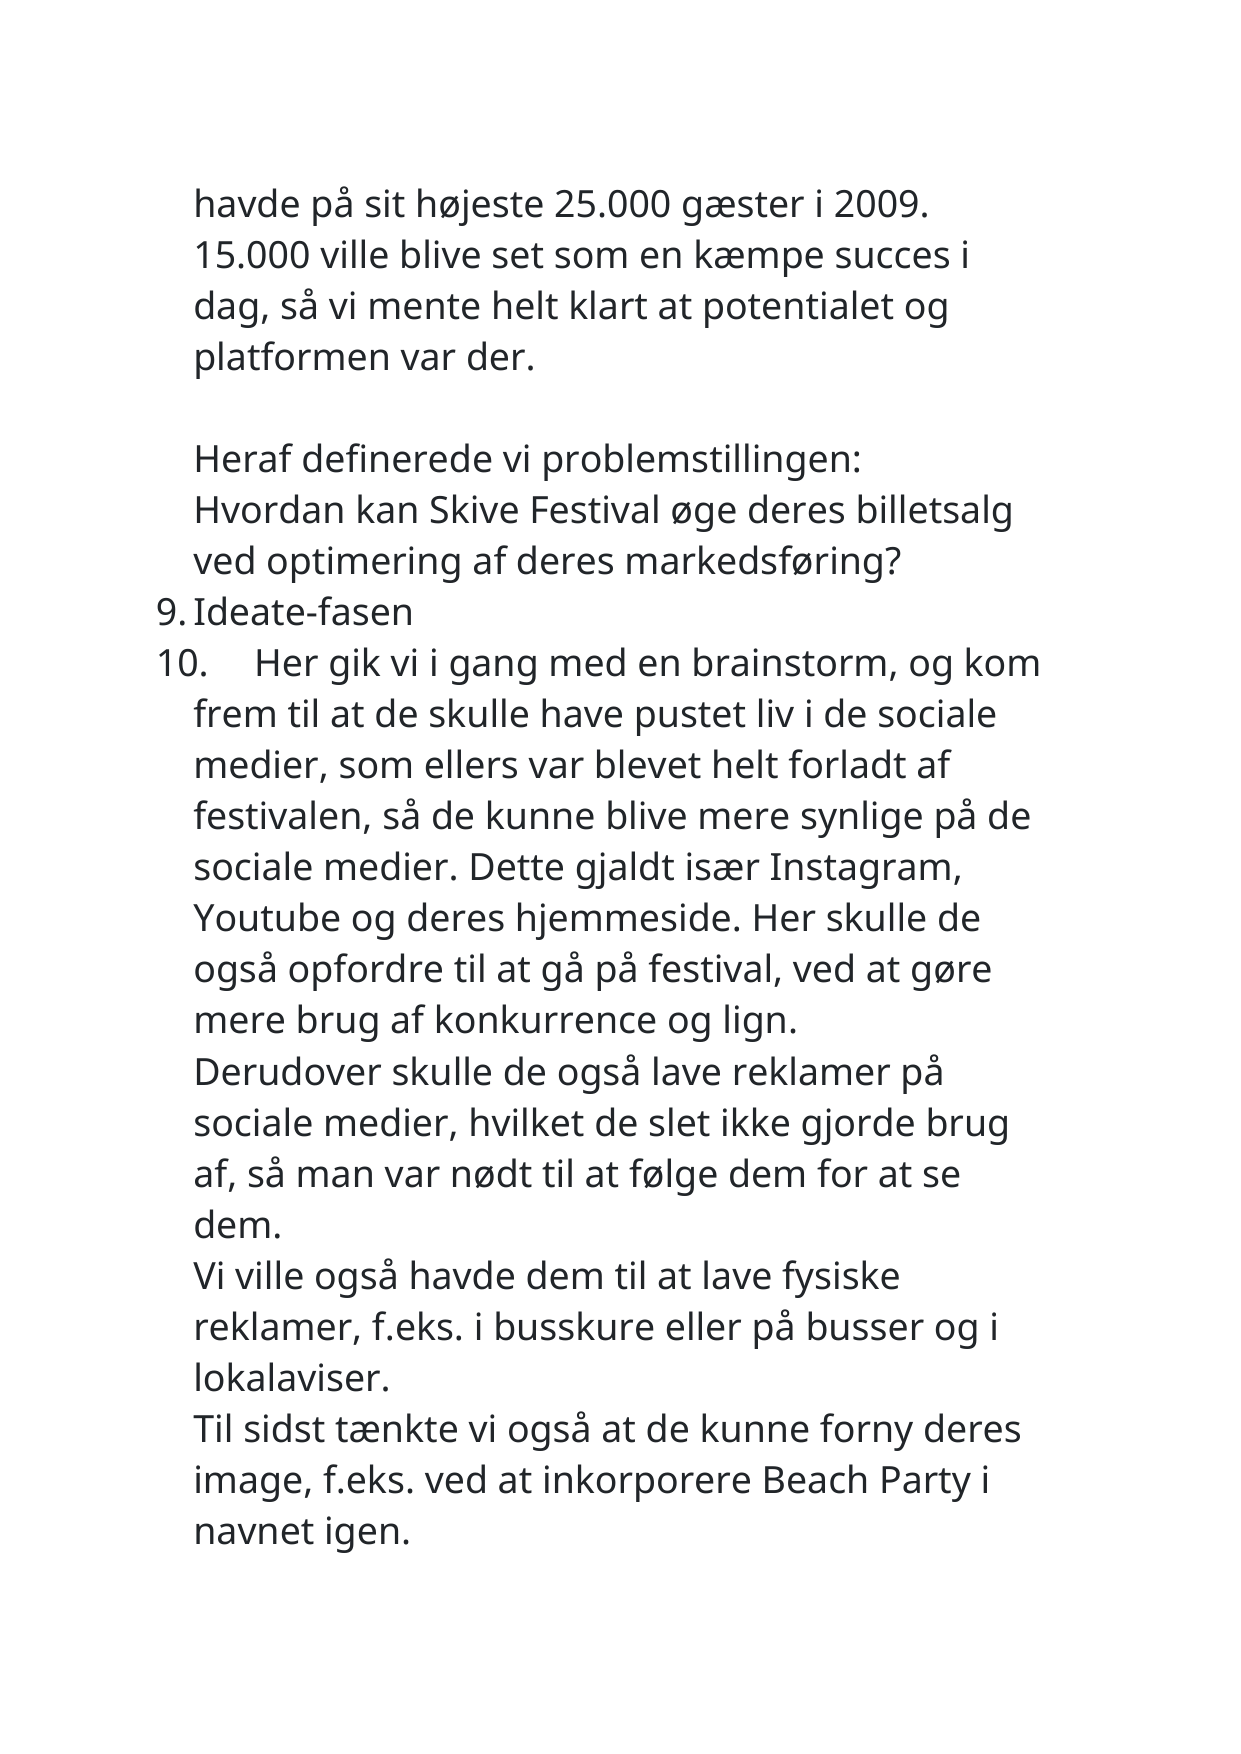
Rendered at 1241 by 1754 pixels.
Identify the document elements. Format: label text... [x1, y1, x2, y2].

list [156, 177, 1047, 586]
list Ideate-fasen [156, 586, 1122, 637]
list Her gik vi i gang med en brainstorm, og kom frem til at de skulle have pustet liv i de sociale medier, som ellers var blevet helt forladt af festivalen, så de kunne blive mere synlige på de sociale medier. Dette gjaldt især Instagram, Youtube og deres hjemmeside. Her skulle de også opfordre til at gå på festival, ved at gøre mere brug af konkurrence og lign. Derudover skulle de også lave reklamer på sociale medier, hvilket de slet ikke gjorde brug af, så man var nødt til at følge dem for at se dem. Vi ville også havde dem til at lave fysiske reklamer, f.eks. i busskure eller på busser og i lokalaviser. Til sidst tænkte vi også at de kunne forny deres image, f.eks. ved at inkorporere Beach Party i navnet igen. [156, 637, 1047, 1555]
